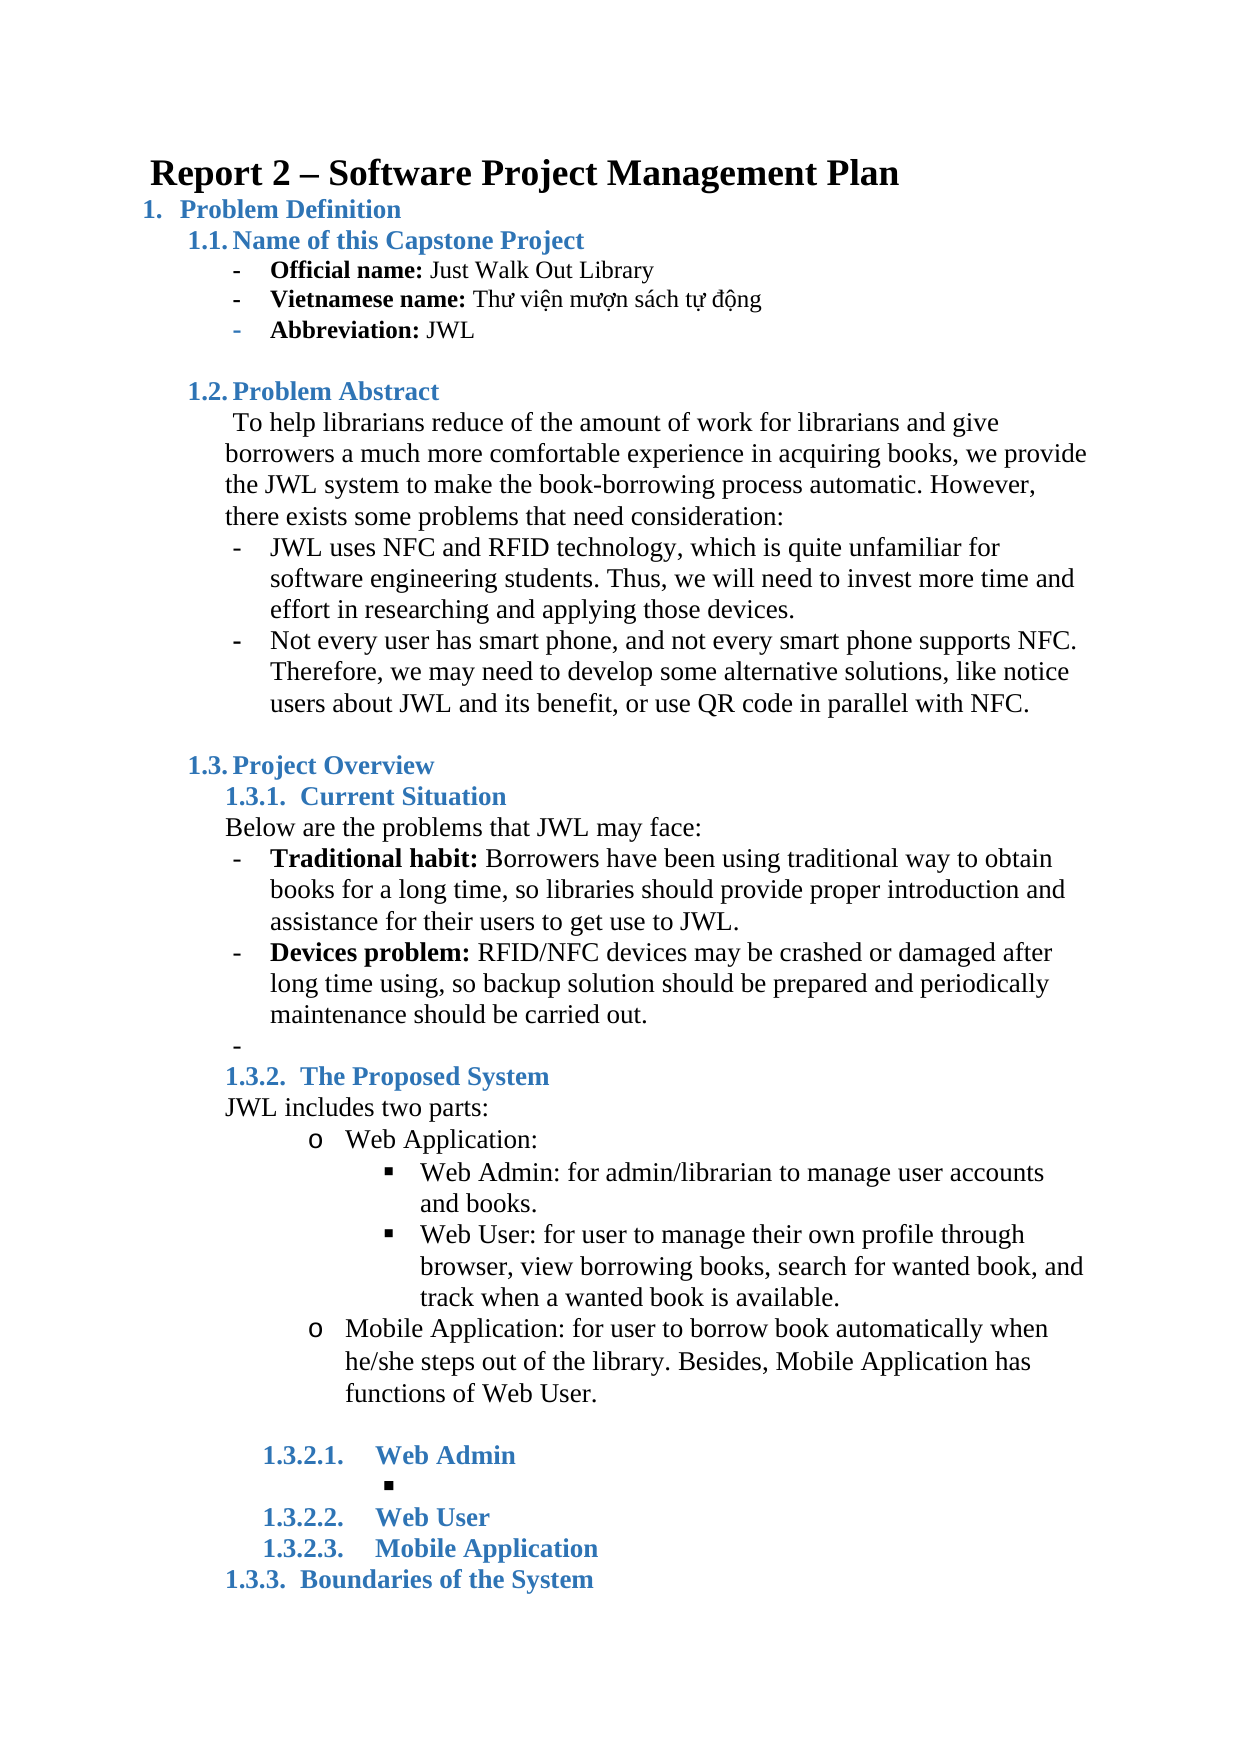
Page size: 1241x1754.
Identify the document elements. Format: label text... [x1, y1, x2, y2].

list Mobile Application: for user to borrow book automatically when he/she steps out of the library. Besides, Mobile Application has functions of Web User. [307, 1312, 1090, 1408]
list Problem Definition [142, 193, 1090, 224]
list Not every user has smart phone, and not every smart phone supports NFC. Therefore, we may need to develop some alternative solutions, like notice users about JWL and its benefit, or use QR code in parallel with NFC. [232, 624, 1090, 718]
list Abbreviation: JWL [232, 313, 1090, 344]
list Mobile Application [262, 1532, 1090, 1564]
list Project Overview [187, 749, 1090, 780]
list Official name: Just Walk Out Library [232, 255, 1090, 284]
list Boundaries of the System [225, 1564, 1090, 1595]
list Web Admin [262, 1439, 1090, 1470]
list Problem Abstract [187, 375, 1090, 406]
list JWL uses NFC and RFID technology, which is quite unfamiliar for software engineering students. Thus, we will need to invest more time and effort in researching and applying those devices. [232, 531, 1090, 624]
list The Proposed System [225, 1060, 1090, 1092]
list Web User [262, 1501, 1090, 1532]
list Web Application: [307, 1123, 1090, 1156]
list Name of this Capstone Project [187, 224, 1090, 255]
list Devices problem: RFID/NFC devices may be crashed or damaged after long time using, so backup solution should be prepared and periodically maintenance should be carried out. [232, 936, 1090, 1029]
list Current Situation [225, 780, 1090, 811]
list Traditional habit: Borrowers have been using traditional way to obtain books for a long time, so libraries should provide proper introduction and assistance for their users to get use to JWL. [232, 842, 1090, 936]
list Vietnamese name: Thư viện mượn sách tự động [232, 284, 1090, 313]
text Below are the problems that JWL may face: [225, 811, 1090, 842]
text To help librarians reduce of the amount of work for librarians and give borrowers a much more comfortable experience in acquiring books, we provide the JWL system to make the book-borrowing process automatic. However, there exists some problems that need consideration: [225, 406, 1090, 531]
text Report 2 – Software Project Management Plan [150, 150, 1090, 193]
list Web User: for user to manage their own profile through browser, view borrowing books, search for wanted book, and track when a wanted book is available. [382, 1218, 1090, 1312]
text JWL includes two parts: [225, 1092, 1090, 1123]
list Web Admin: for admin/librarian to manage user accounts and books. [382, 1156, 1090, 1218]
